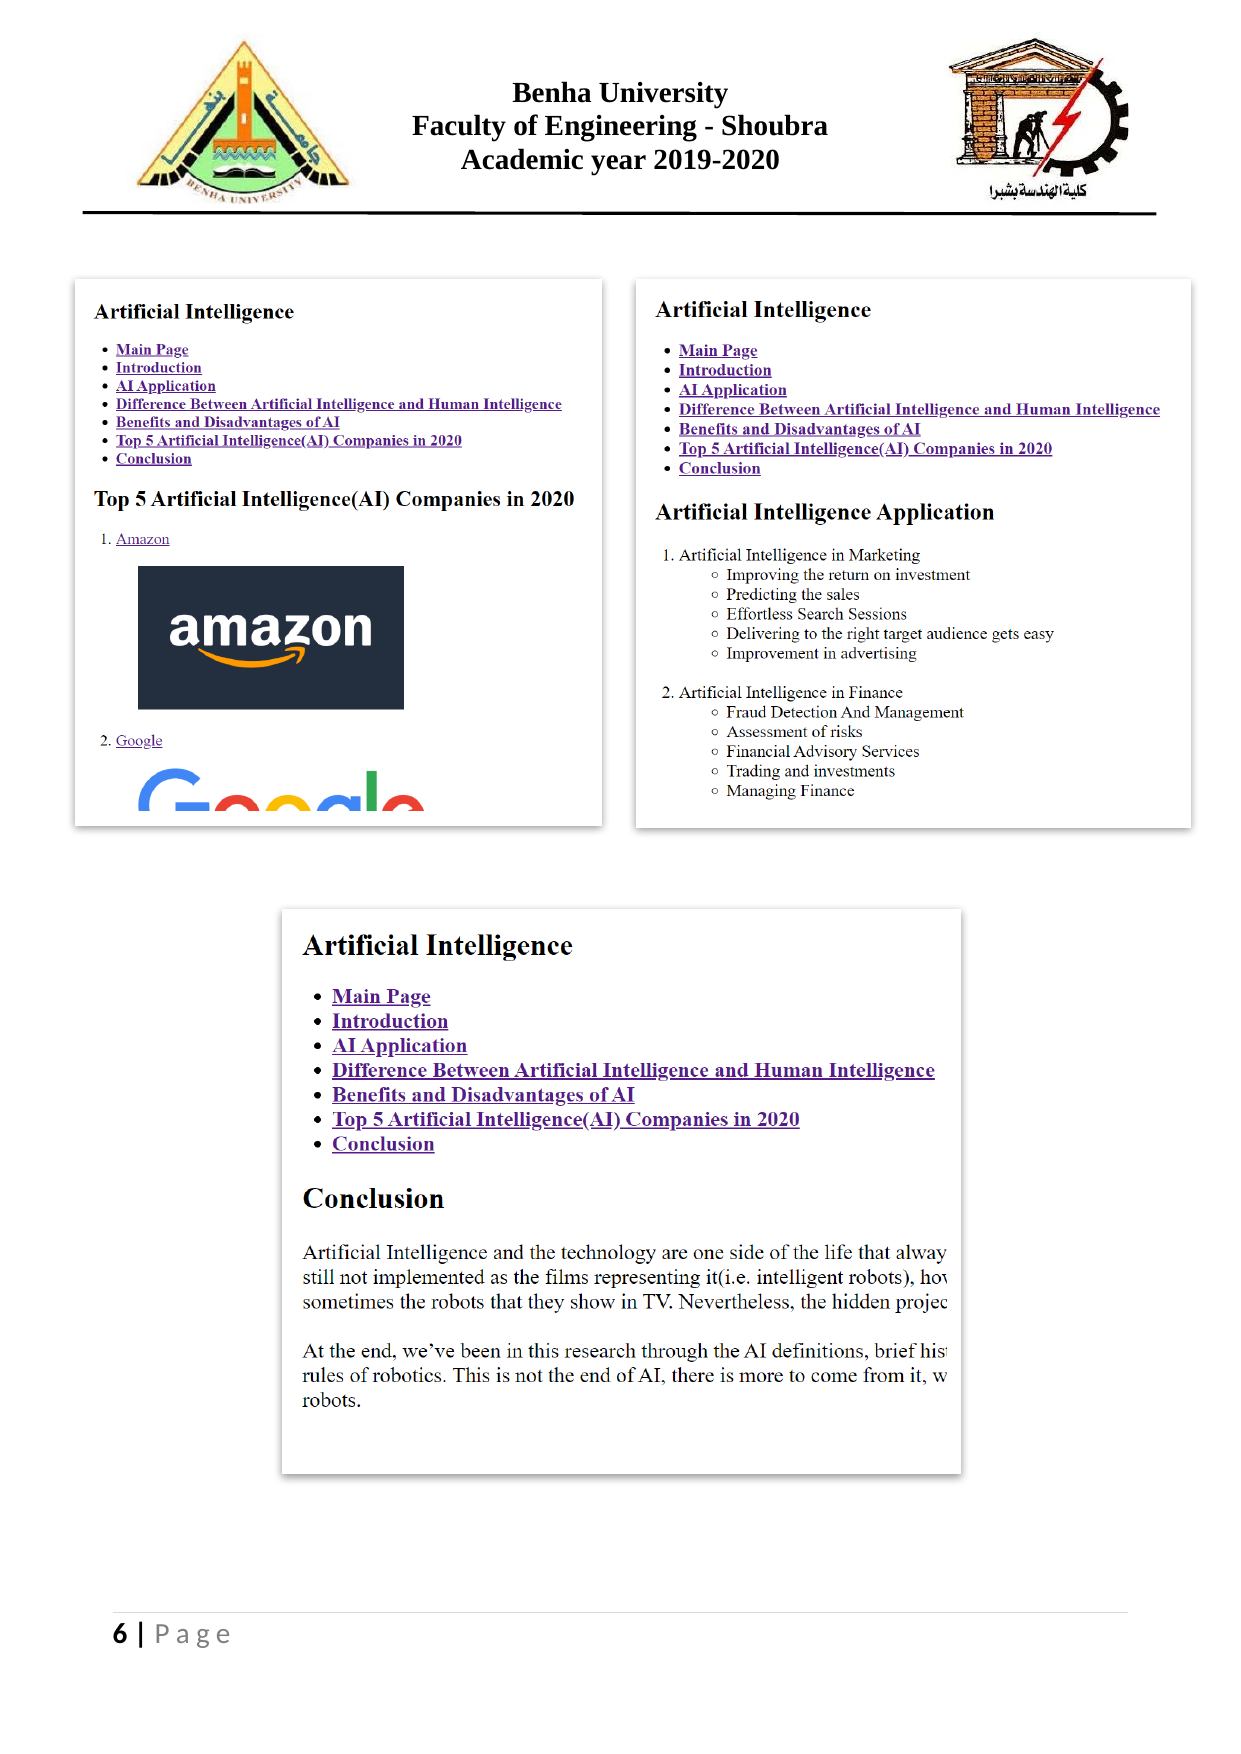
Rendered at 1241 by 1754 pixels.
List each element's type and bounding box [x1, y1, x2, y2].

picture [650, 294, 1176, 813]
picture [89, 294, 588, 811]
picture [922, 32, 1129, 212]
picture [112, 10, 373, 204]
picture [297, 923, 947, 1460]
